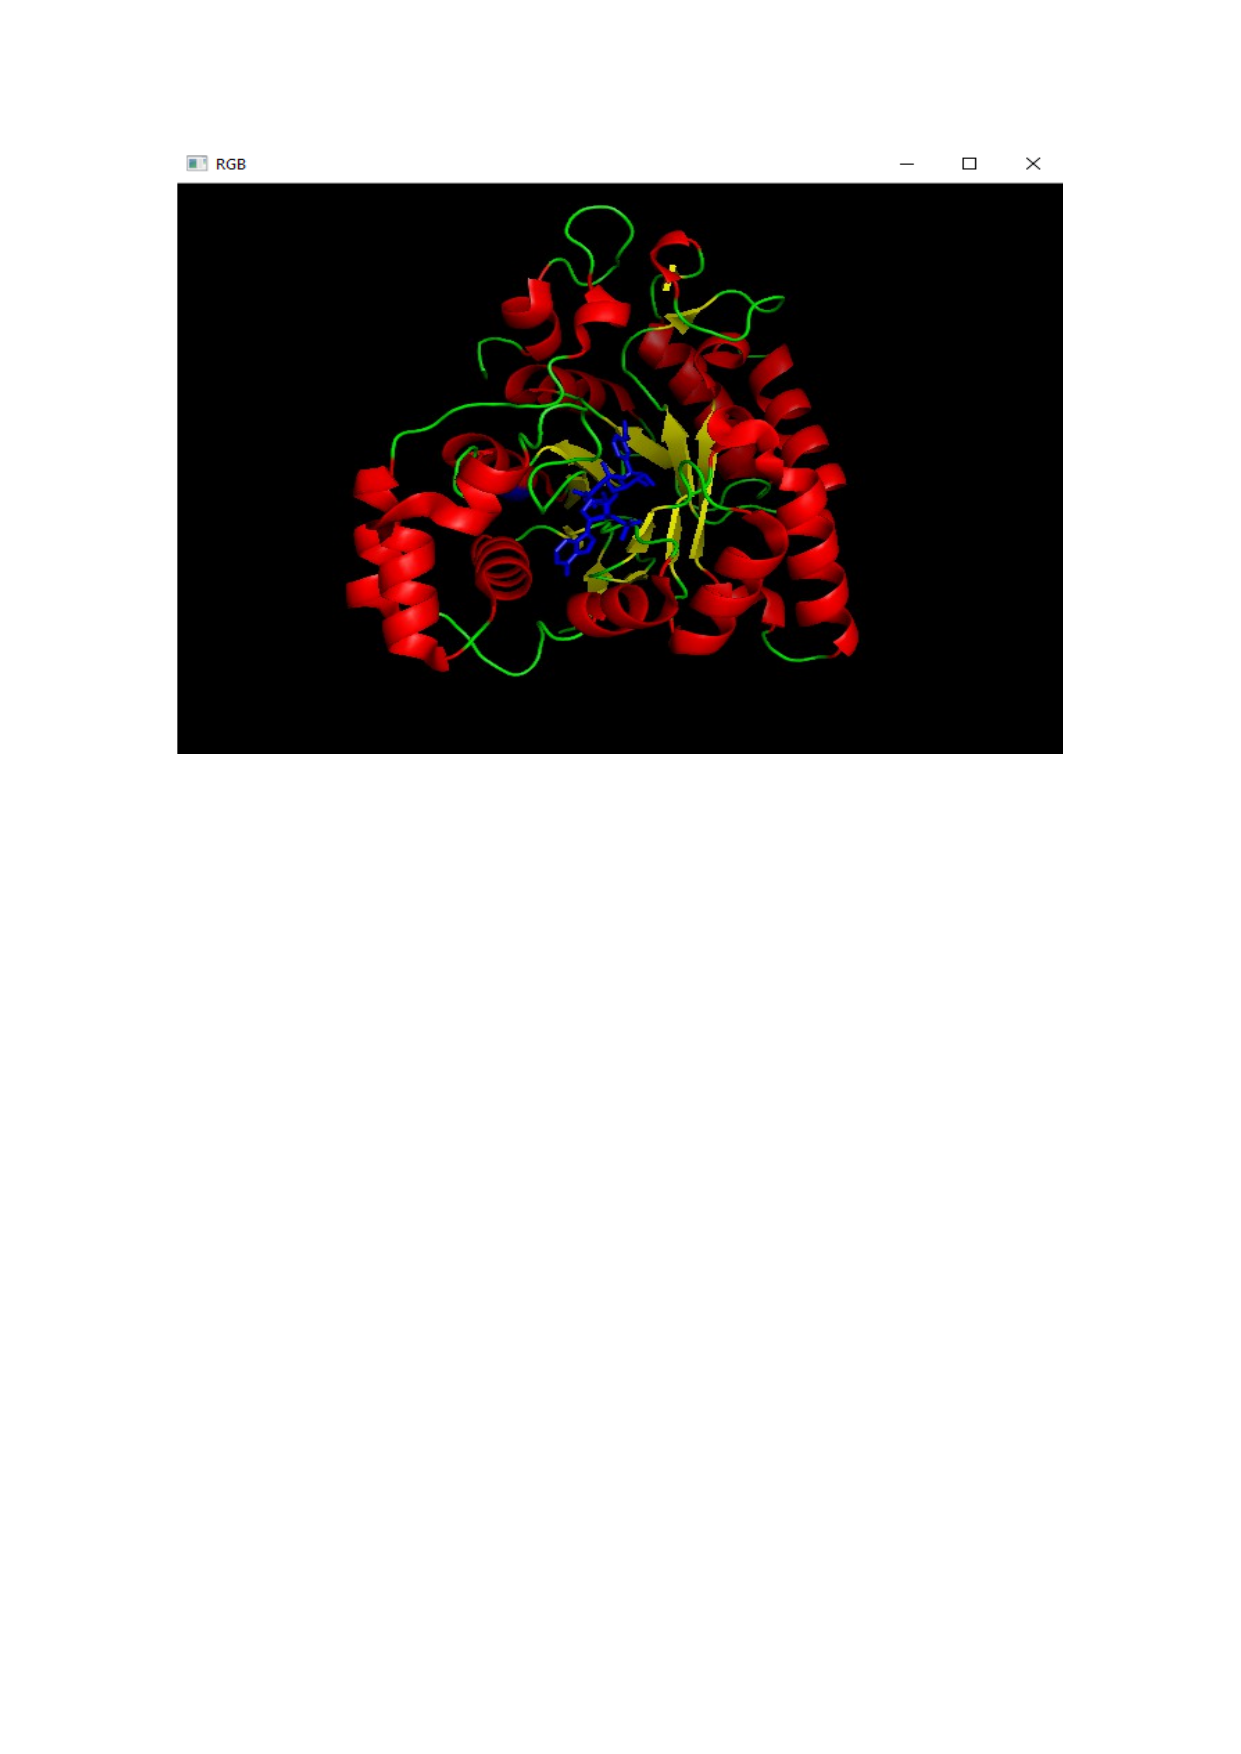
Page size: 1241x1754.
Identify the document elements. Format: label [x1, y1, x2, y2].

picture [177, 147, 1063, 754]
